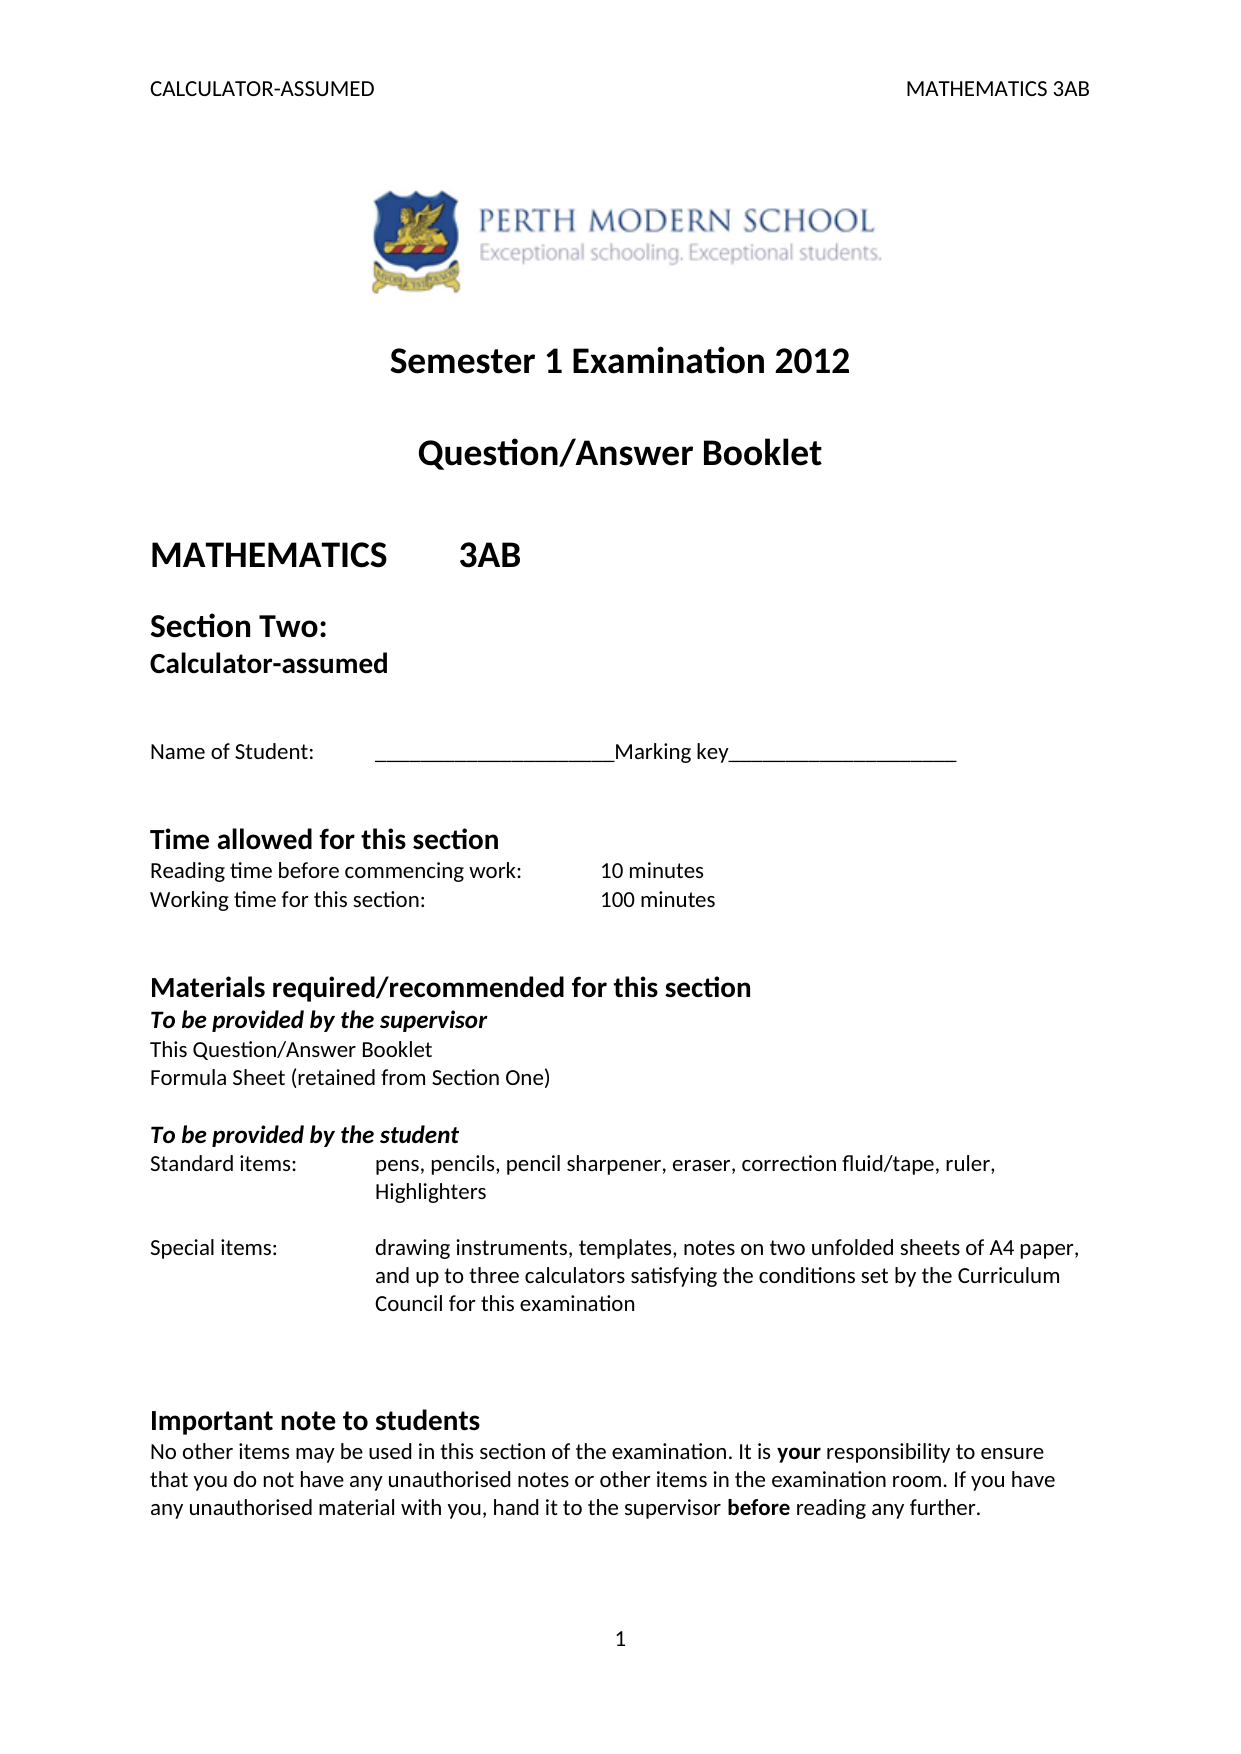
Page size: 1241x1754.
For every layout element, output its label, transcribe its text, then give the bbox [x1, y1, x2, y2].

text Working time for this section: 100 minutes [150, 885, 1090, 913]
text Formula Sheet (retained from Section One) [150, 1063, 1090, 1091]
picture [332, 150, 908, 338]
text MATHEMATICS 3AB [150, 531, 1090, 577]
text No other items may be used in this section of the examination. It is your responsibility to ensure [150, 1437, 1090, 1465]
text Question/Answer Booklet [150, 429, 1090, 475]
text Council for this examination [150, 1289, 1090, 1318]
text Standard items: pens, pencils, pencil sharpener, eraser, correction fluid/tape, ruler, [150, 1149, 1090, 1177]
text Highlighters [150, 1177, 1090, 1206]
text Semester 1 Examination 2012 [150, 337, 1090, 383]
text Section Two: [150, 604, 1090, 645]
text Name of Student: _____________________Marking key____________________ [150, 737, 1090, 765]
text Special items: drawing instruments, templates, notes on two unfolded sheets of A4 paper, [150, 1233, 1090, 1262]
text To be provided by the student [150, 1119, 1090, 1149]
text Time allowed for this section [150, 821, 1090, 857]
text To be provided by the supervisor [150, 1004, 1090, 1035]
text Calculator-assumed [150, 645, 1090, 681]
text and up to three calculators satisfying the conditions set by the Curriculum [150, 1262, 1090, 1289]
text This Question/Answer Booklet [150, 1035, 1090, 1063]
text Important note to students [150, 1402, 1090, 1437]
text Reading time before commencing work: 10 minutes [150, 857, 1090, 885]
text Materials required/recommended for this section [150, 969, 1090, 1004]
text that you do not have any unauthorised notes or other items in the examination room. If you have any unauthorised material with you, hand it to the supervisor before reading any further. [150, 1465, 1090, 1521]
